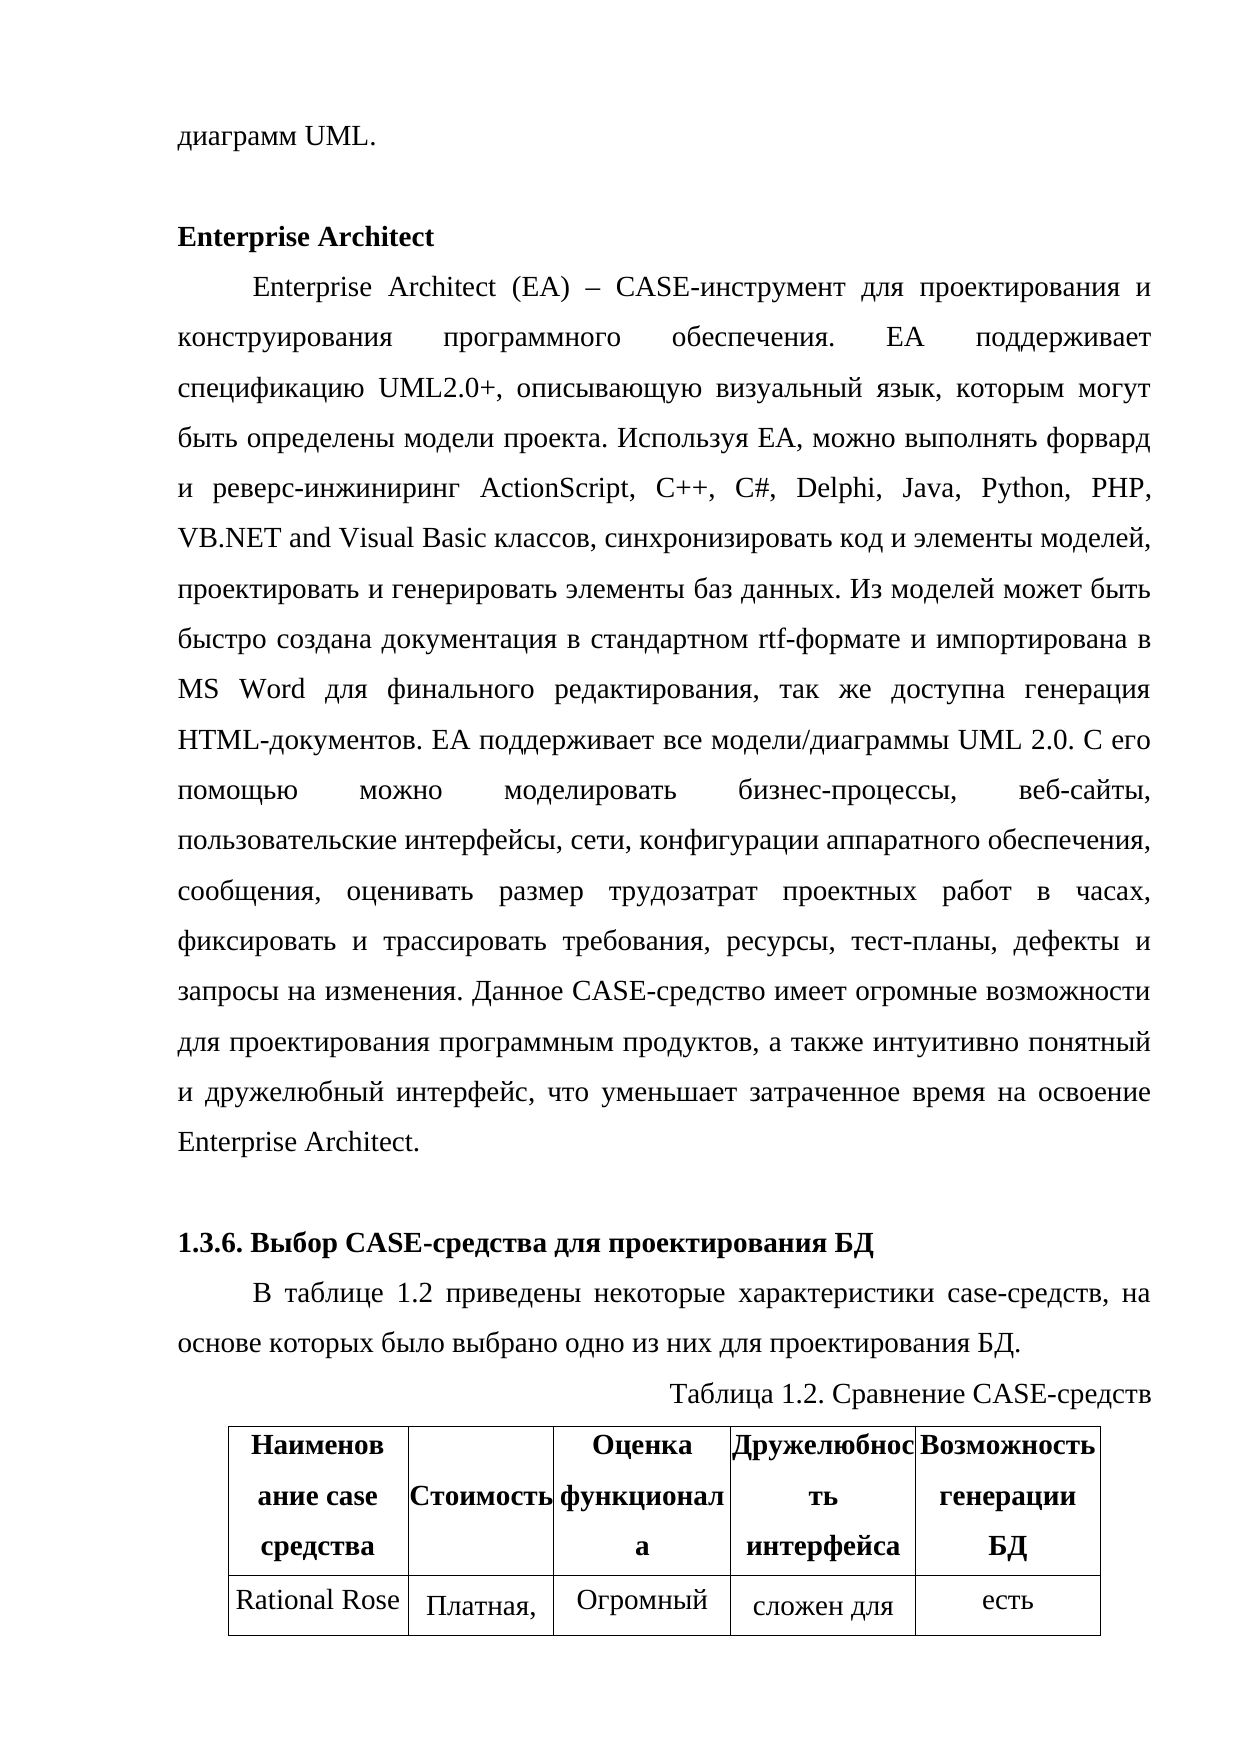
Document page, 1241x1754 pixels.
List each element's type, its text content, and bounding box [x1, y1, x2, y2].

table_header Возможность генерации БД [916, 1427, 1100, 1574]
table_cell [409, 1576, 553, 1635]
table_header Наименование case средства [229, 1427, 408, 1574]
text Таблица 1.2. Сравнение CASE-средств [177, 1376, 1152, 1409]
table_header Дружелюбность интерфейса [731, 1427, 915, 1574]
subtitle Enterprise Architect [177, 219, 1152, 252]
table_cell есть [916, 1576, 1100, 1635]
table_cell Огромный [554, 1576, 730, 1635]
text В таблице 1.2 приведены некоторые характеристики case-средств, на основе которых было выбрано одно из них для проектирования БД. [177, 1275, 1152, 1359]
subtitle 1.3.6. Выбор CASE-средства для проектирования БД [177, 1225, 1152, 1258]
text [177, 118, 1152, 152]
text Enterprise Architect (EA) – CASE-инструмент для проектирования и конструирования программного обеспечения. EA поддерживает спецификацию UML2.0+, описывающую визуальный язык, которым могут быть определены модели проекта. Используя EA, можно выполнять форвард и реверс-инжиниринг ActionScript, C++, C#, Delphi, Java, Python, PHP, VB.NET and Visual Basic классов, синхронизировать код и элементы моделей, проектировать и генерировать элементы баз данных. Из моделей может быть быстро создана документация в стандартном rtf-формате и импортирована в MS Word для финального редактирования, так же доступна генерация HTML-документов. EA поддерживает все модели/диаграммы UML 2.0. С его помощью можно моделировать бизнес-процессы, веб-сайты, пользовательские интерфейсы, сети, конфигурации аппаратного обеспечения, сообщения, оценивать размер трудозатрат проектных работ в часах, фиксировать и трассировать требования, ресурсы, тест-планы, дефекты и запросы на изменения. Данное CASE-средство имеет огромные возможности для проектирования программным продуктов, а также интуитивно понятный и дружелюбный интерфейс, что уменьшает затраченное время на освоение Enterprise Architect. [177, 269, 1152, 1158]
table_cell Rational Rose [229, 1576, 408, 1635]
table_header Стоимость [409, 1427, 553, 1574]
table_header Оценка функционала [554, 1427, 730, 1574]
table_cell сложен для изучения [731, 1576, 915, 1635]
